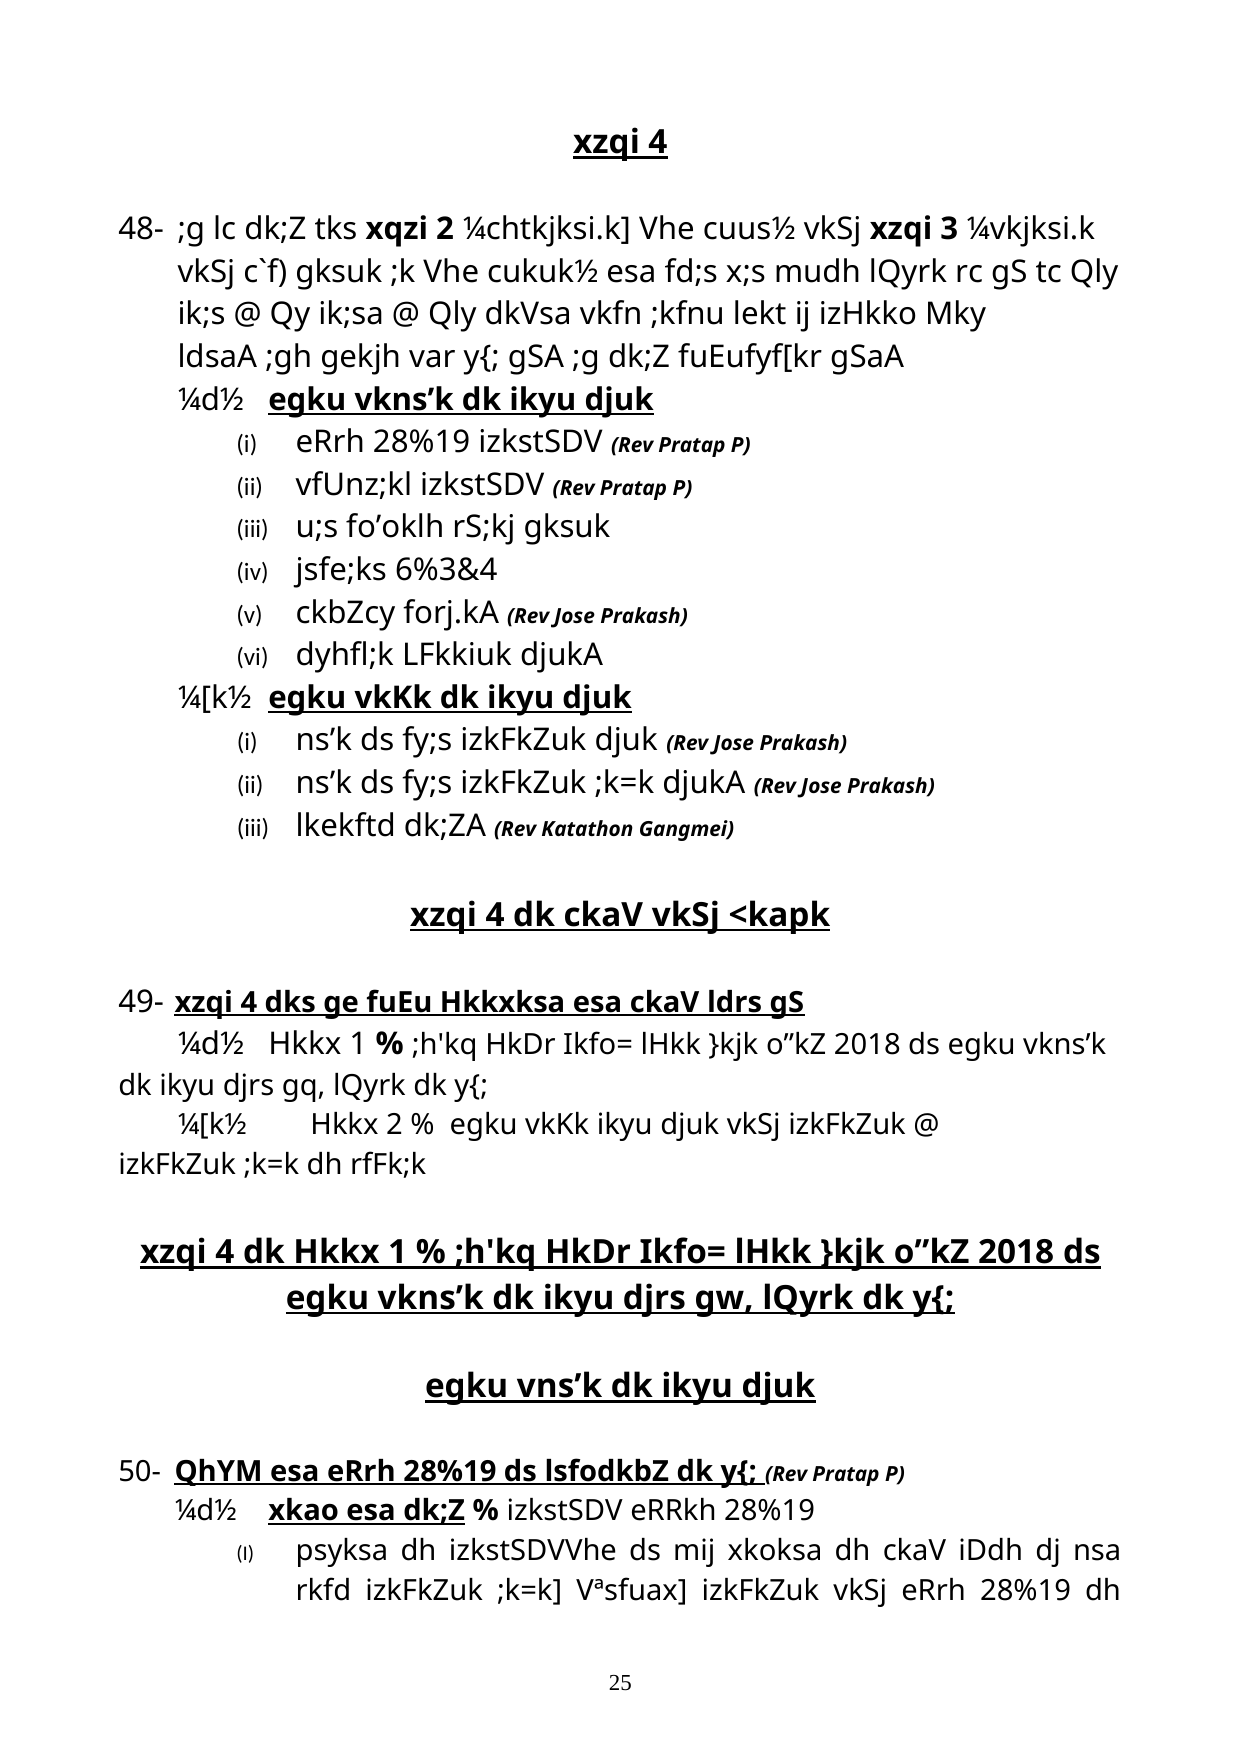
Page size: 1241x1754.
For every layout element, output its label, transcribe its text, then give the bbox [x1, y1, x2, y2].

text xzqi 4 dk ckaV vkSj <kapk [118, 891, 1122, 936]
list eRrh 28%19 izkstSDV (Rev Pratap P) [236, 419, 1122, 462]
list u;s fo’oklh rS;kj gksuk [236, 504, 1122, 547]
text xzqi 4 [118, 118, 1122, 163]
list ;g lc dk;Z tks xqzi 2 ¼chtkjksi.k] Vhe cuus½ vkSj xzqi 3 ¼vkjksi.k vkSj c`f) gksuk ;k Vhe cukuk½ esa fd;s x;s mudh lQyrk rc gS tc Qly ik;s @ Qy ik;sa @ Qly dkVsa vkfn ;kfnu lekt ij izHkko Mky ldsaA ;gh gekjh var y{; gSA ;g dk;Z fuEufyf[kr gSaA [118, 206, 1122, 377]
text ¼d½ Hkkx 1 % ;h'kq HkDr Ikfo= lHkk }kjk o”kZ 2018 ds egku vkns’k dk ikyu djrs gq, lQyrk dk y{; [118, 1021, 1122, 1103]
text ¼[k½ Hkkx 2 % egku vkKk ikyu djuk vkSj izkFkZuk @ izkFkZuk ;k=k dh rfFk;k [118, 1103, 1122, 1183]
list ns’k ds fy;s izkFkZuk djuk (Rev Jose Prakash) [237, 717, 1122, 760]
list dyhfl;k LFkkiuk djukA [236, 632, 1122, 675]
text ¼d½ egku vkns’k dk ikyu djuk [137, 377, 1122, 419]
list vfUnz;kl izkstSDV (Rev Pratap P) [236, 462, 1122, 504]
list lkekftd dk;ZA (Rev Katathon Gangmei) [237, 803, 1122, 845]
list ckbZcy forj.kA (Rev Jose Prakash) [236, 589, 1122, 632]
list jsfe;ks 6%3&4 [236, 547, 1122, 589]
text xzqi 4 dk Hkkx 1 % ;h'kq HkDr Ikfo= lHkk }kjk o”kZ 2018 ds egku vkns’k dk ikyu djrs gw, lQyrk dk y{; [118, 1228, 1122, 1319]
list QhYM esa eRrh 28%19 ds lsfodkbZ dk y{; (Rev Pratap P) [118, 1450, 1122, 1489]
list ns’k ds fy;s izkFkZuk ;k=k djukA (Rev Jose Prakash) [237, 760, 1122, 803]
list ¼d½ xkao esa dk;Z % izkstSDV eRRkh 28%19 [174, 1489, 1122, 1529]
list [236, 1529, 1122, 1608]
text ¼[k½ egku vkKk dk ikyu djuk [137, 675, 1122, 717]
text egku vns’k dk ikyu djuk [118, 1362, 1122, 1407]
list xzqi 4 dks ge fuEu Hkkxksa esa ckaV ldrs gS [118, 979, 1122, 1021]
